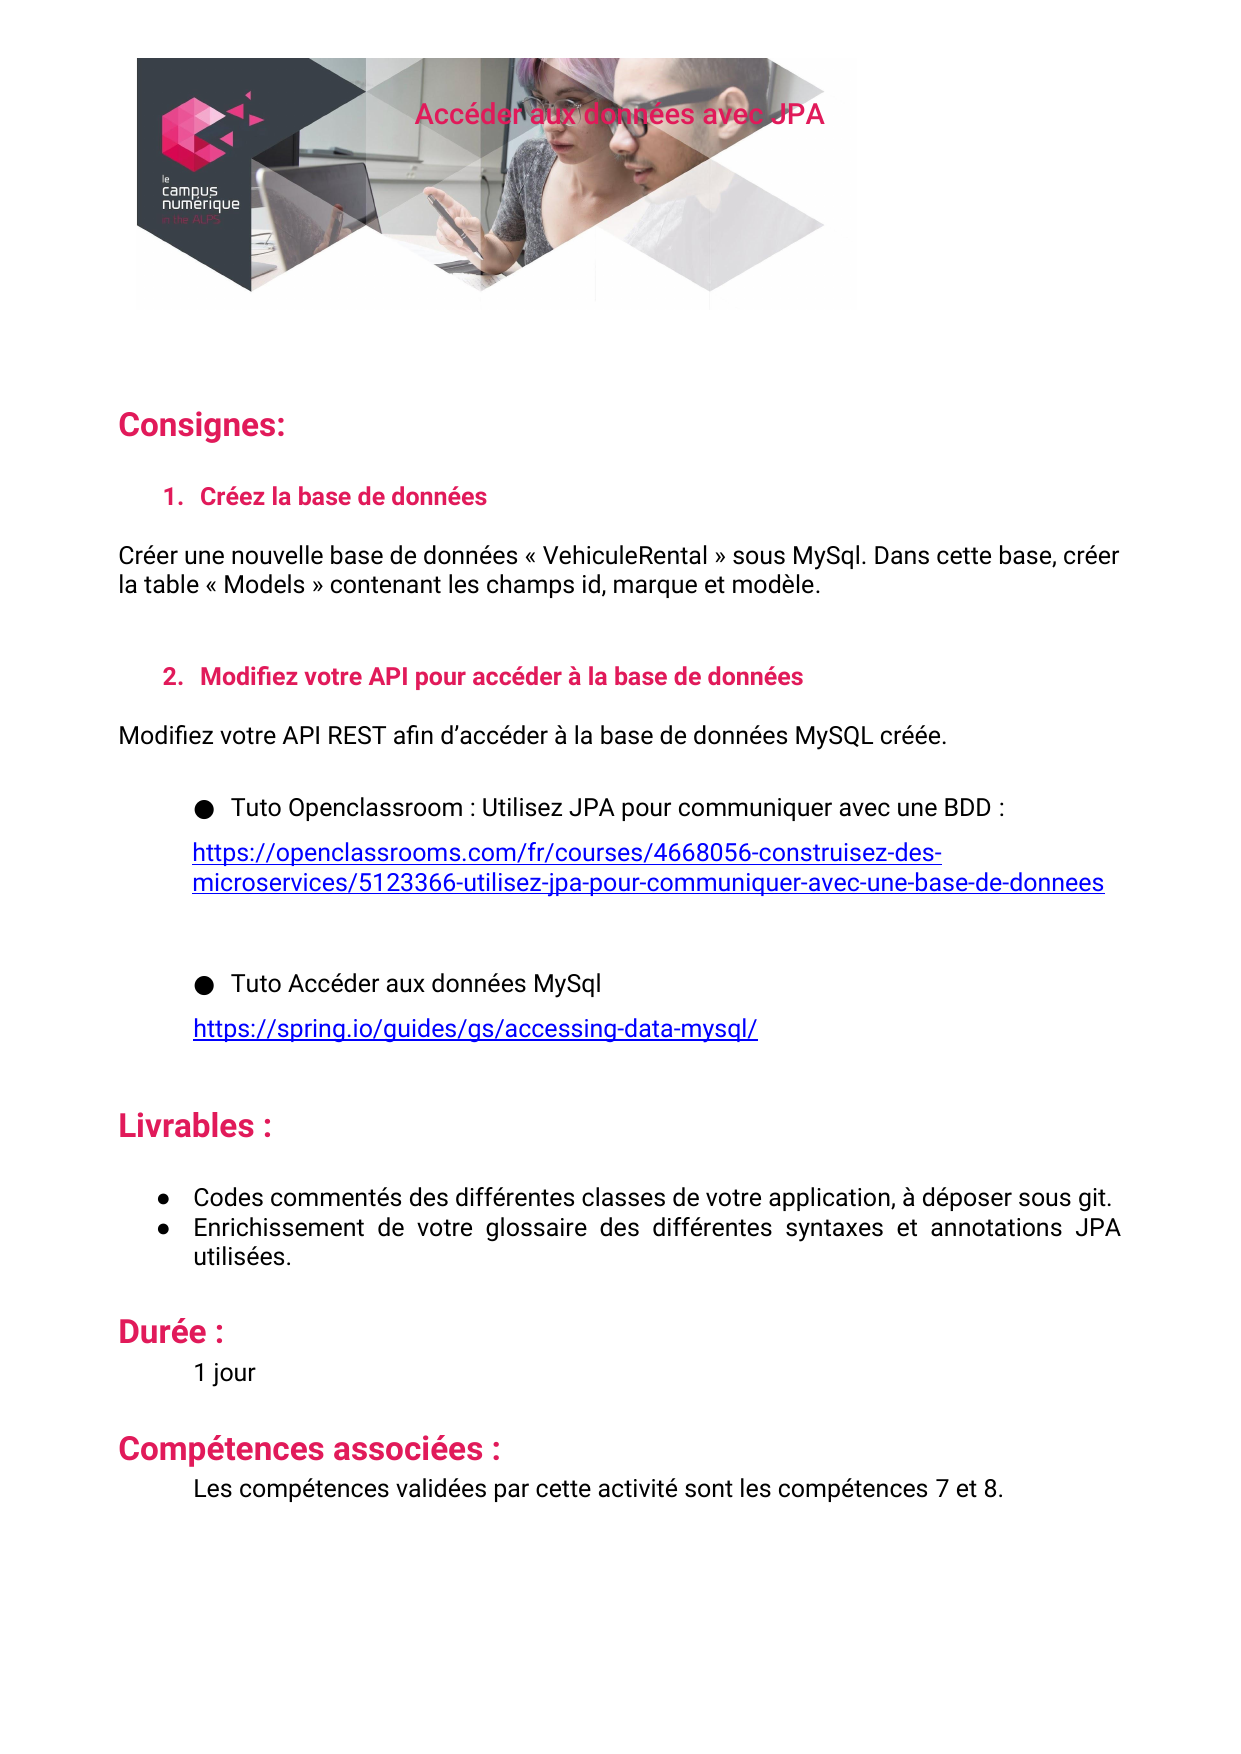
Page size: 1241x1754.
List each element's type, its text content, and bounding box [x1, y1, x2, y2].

subtitle Consignes: [118, 406, 1122, 445]
text 1 jour [118, 1358, 1122, 1387]
text https://openclassrooms.com/fr/courses/4668056-construisez-des-microservices/5123366-utilisez-jpa-pour-communiquer-avec-une-base-de-donnees [192, 838, 1122, 897]
list Créez la base de données [162, 483, 1122, 512]
text https://spring.io/guides/gs/accessing-data-mysql/ [118, 1014, 1122, 1044]
subtitle Compétences associées : [118, 1429, 1122, 1468]
list Enrichissement de votre glossaire des différentes syntaxes et annotations JPA utilisées. [156, 1212, 1122, 1271]
picture [136, 58, 857, 310]
text Les compétences validées par cette activité sont les compétences 7 et 8. [118, 1474, 1122, 1503]
list Codes commentés des différentes classes de votre application, à déposer sous git. [156, 1183, 1122, 1212]
text Modifiez votre API REST afin d’accéder à la base de données MySQL créée. [118, 721, 1122, 750]
subtitle Livrables : [118, 1106, 1122, 1145]
text Créer une nouvelle base de données « VehiculeRental » sous MySql. Dans cette base, créer la table « Models » contenant les champs id, marque et modèle. [118, 541, 1122, 600]
subtitle Durée : [118, 1313, 1122, 1352]
list Tuto Openclassroom : Utilisez JPA pour communiquer avec une BDD : [193, 780, 1122, 831]
list Tuto Accéder aux données MySql [193, 956, 1122, 1007]
list Modifiez votre API pour accéder à la base de données [162, 663, 1122, 692]
